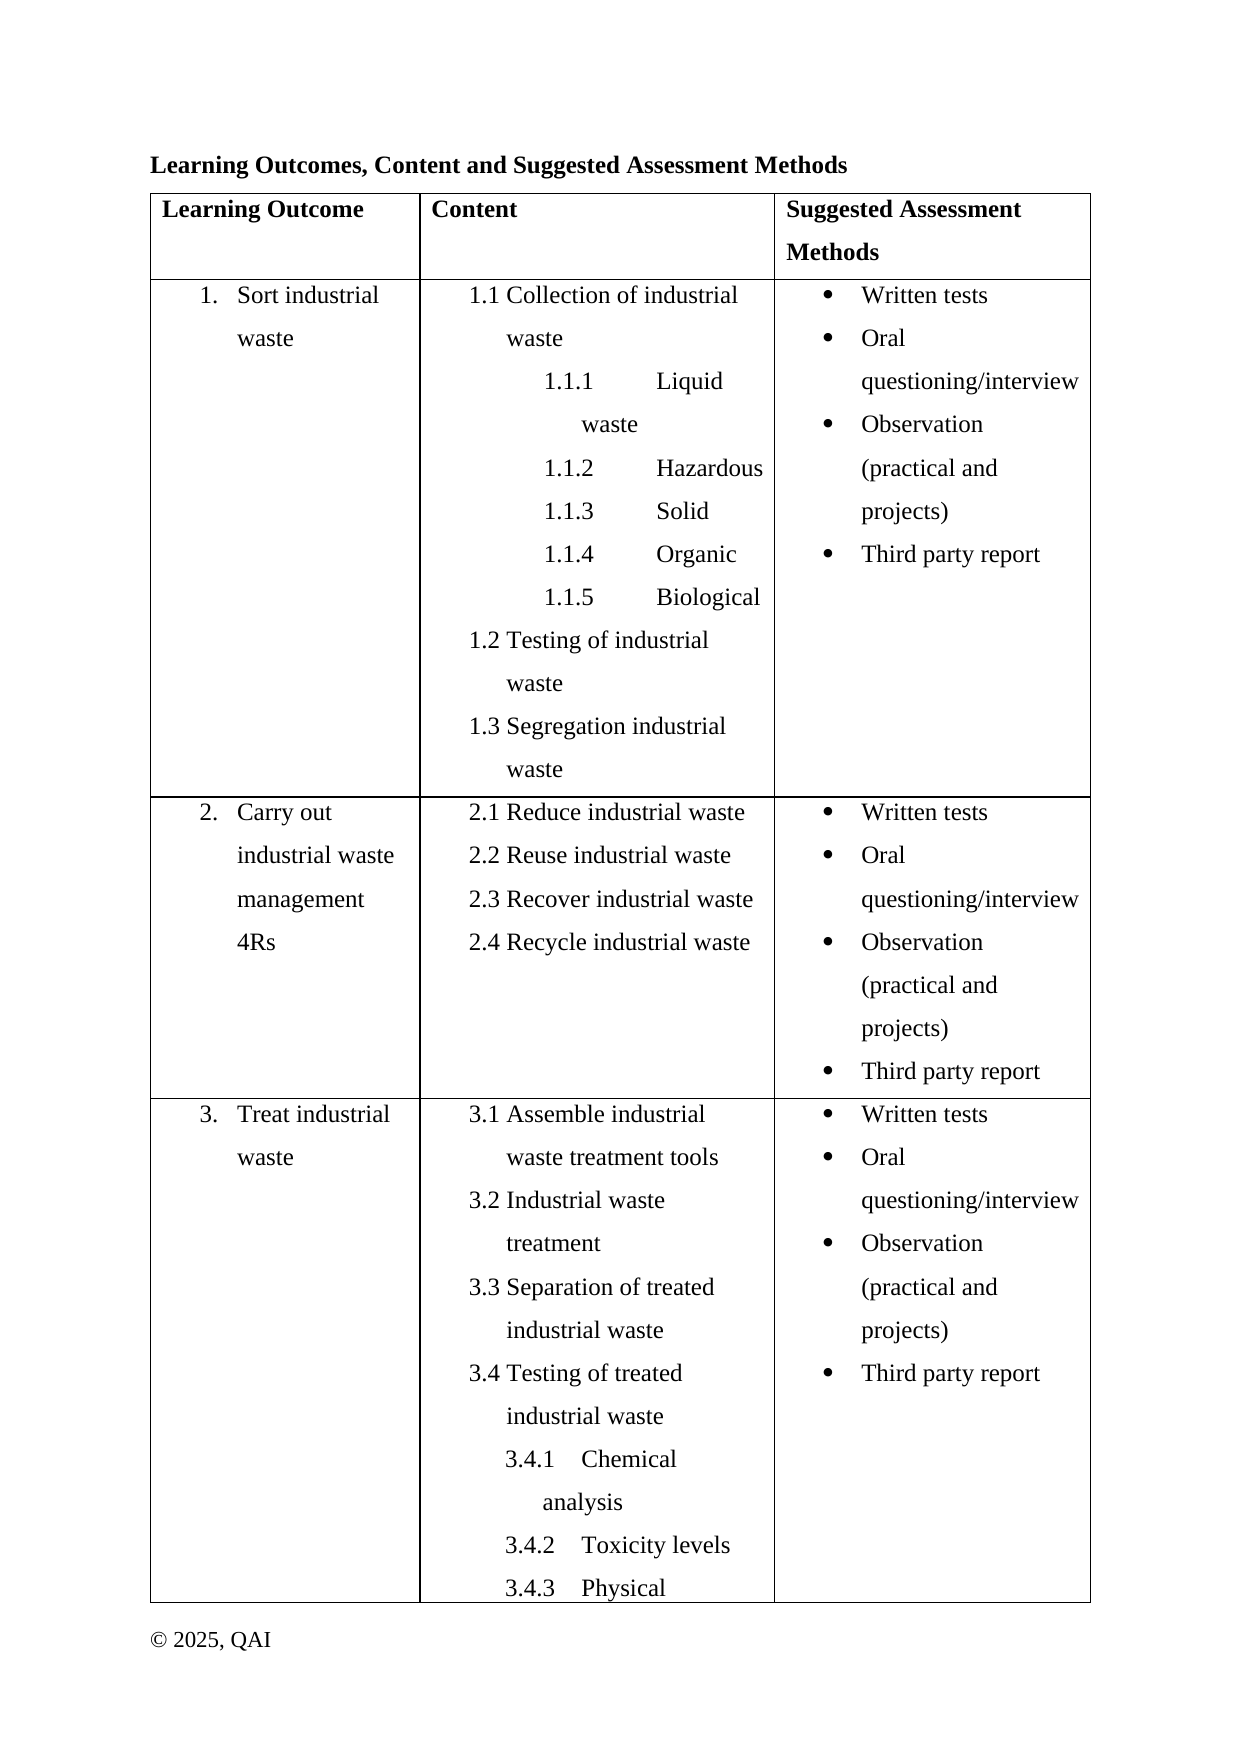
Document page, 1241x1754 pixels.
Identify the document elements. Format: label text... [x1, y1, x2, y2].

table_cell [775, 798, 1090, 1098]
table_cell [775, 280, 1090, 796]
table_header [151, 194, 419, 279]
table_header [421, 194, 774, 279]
text Learning Outcomes, Content and Suggested Assessment Methods [150, 150, 1090, 179]
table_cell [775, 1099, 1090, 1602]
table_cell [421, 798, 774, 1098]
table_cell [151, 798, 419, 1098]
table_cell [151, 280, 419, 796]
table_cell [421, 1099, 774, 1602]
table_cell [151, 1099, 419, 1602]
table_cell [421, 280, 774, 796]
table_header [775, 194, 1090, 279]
